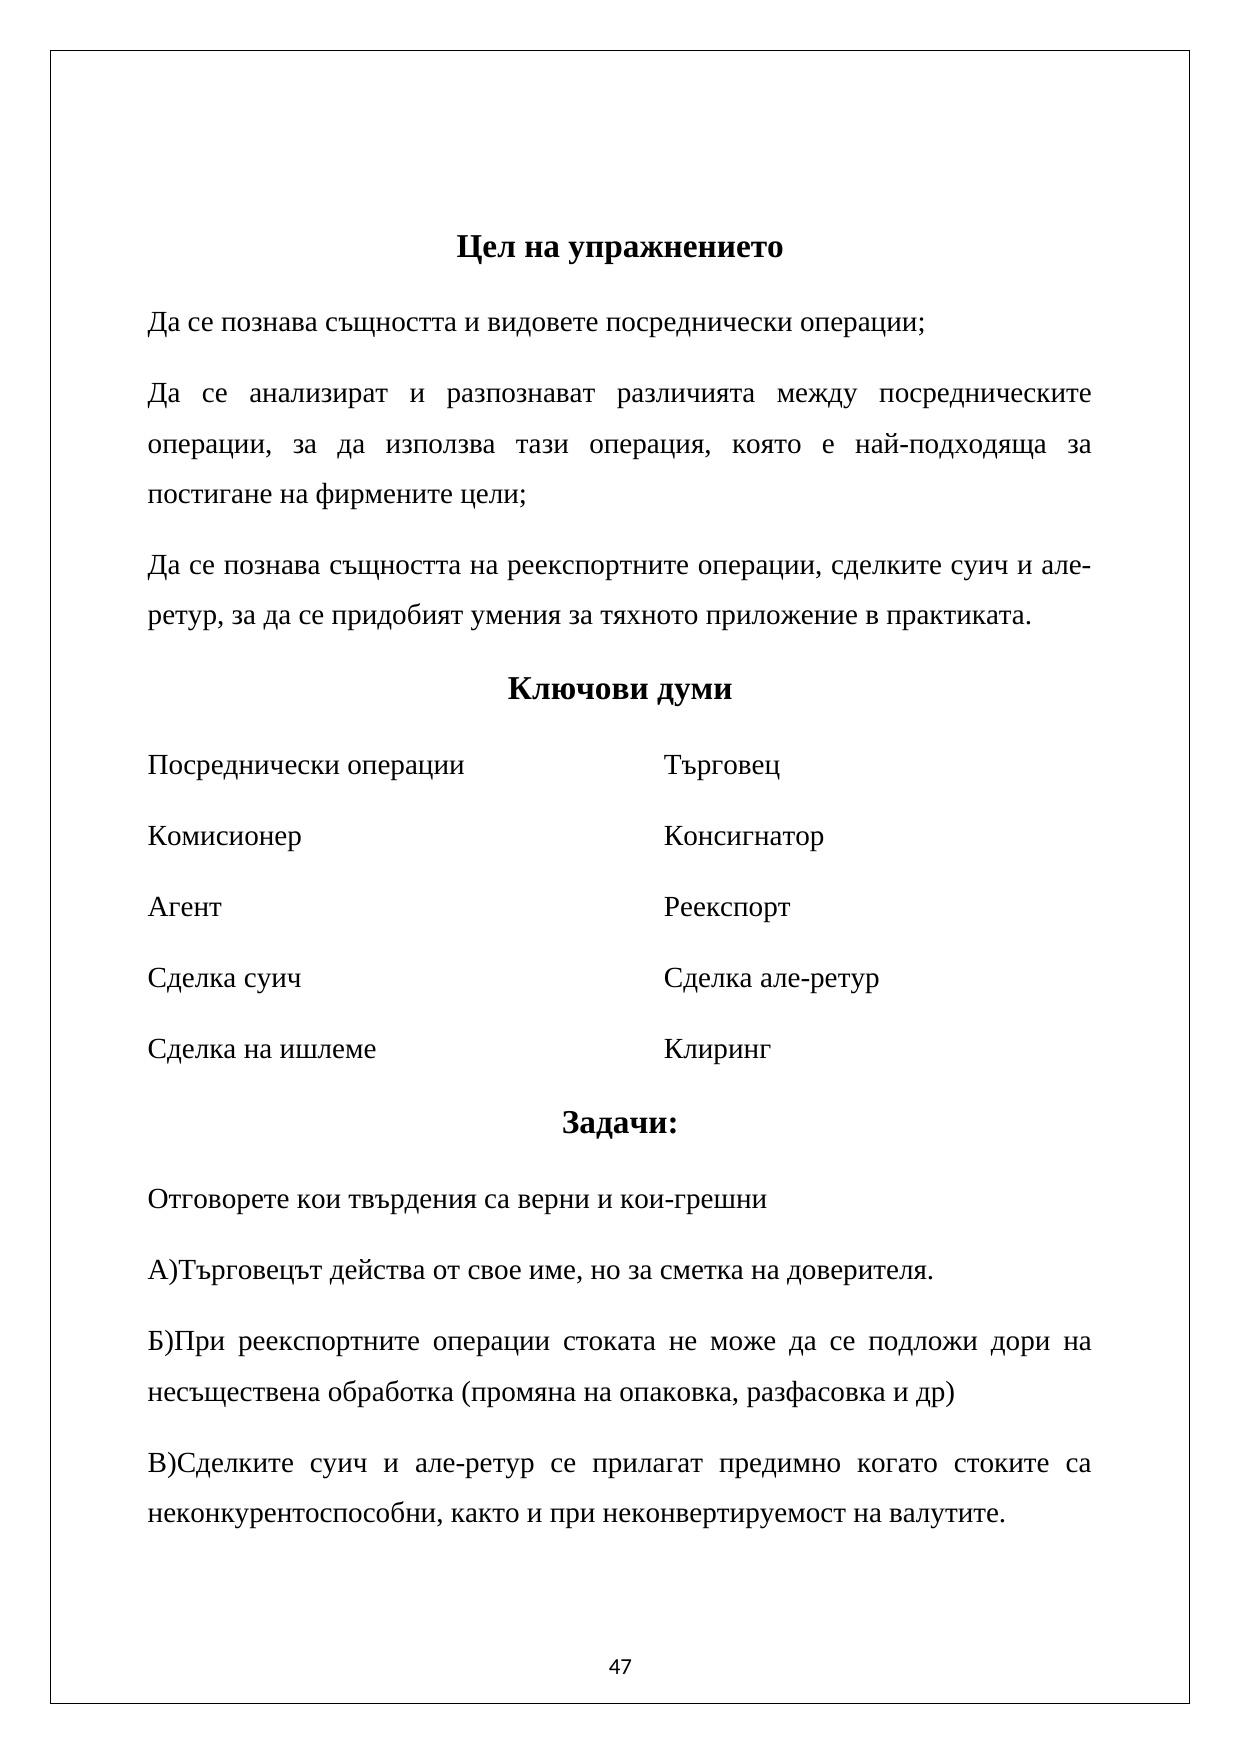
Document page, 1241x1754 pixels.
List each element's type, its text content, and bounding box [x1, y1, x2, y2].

text Сделка суич Сделка але-ретур [147, 960, 1093, 994]
text Задачи: [147, 1103, 1093, 1141]
text А)Търговецът действа от свое име, но за сметка на доверителя. [147, 1252, 1093, 1286]
text Б)При реекспортните операции стоката не може да се подложи дори на несъществена обработка (промяна на опаковка, разфасовка и др) [147, 1323, 1093, 1407]
text Да се познава същността и видовете посреднически операции; [147, 304, 1093, 338]
text Комисионер Консигнатор [147, 818, 1093, 852]
text Отговорете кои твърдения са верни и кои-грешни [147, 1181, 1093, 1214]
text Сделка на ишлеме Клиринг [147, 1032, 1093, 1065]
text В)Сделките суич и але-ретур се прилагат предимно когато стоките са неконкурентоспособни, както и при неконвертируемост на валутите. [147, 1445, 1093, 1529]
text Посреднически операции Търговец [147, 747, 1093, 781]
text Цел на упражнението [147, 226, 1093, 264]
text Да се анализират и разпознават различията между посредническите операции, за да използва тази операция, която е най-подходяща за постигане на фирмените цели; [147, 375, 1093, 509]
text Ключови думи [147, 669, 1093, 707]
text Да се познава същността на реекспортните операции, сделките суич и але-ретур, за да се придобият умения за тяхното приложение в практиката. [147, 547, 1093, 631]
text Агент Реекспорт [147, 889, 1093, 923]
